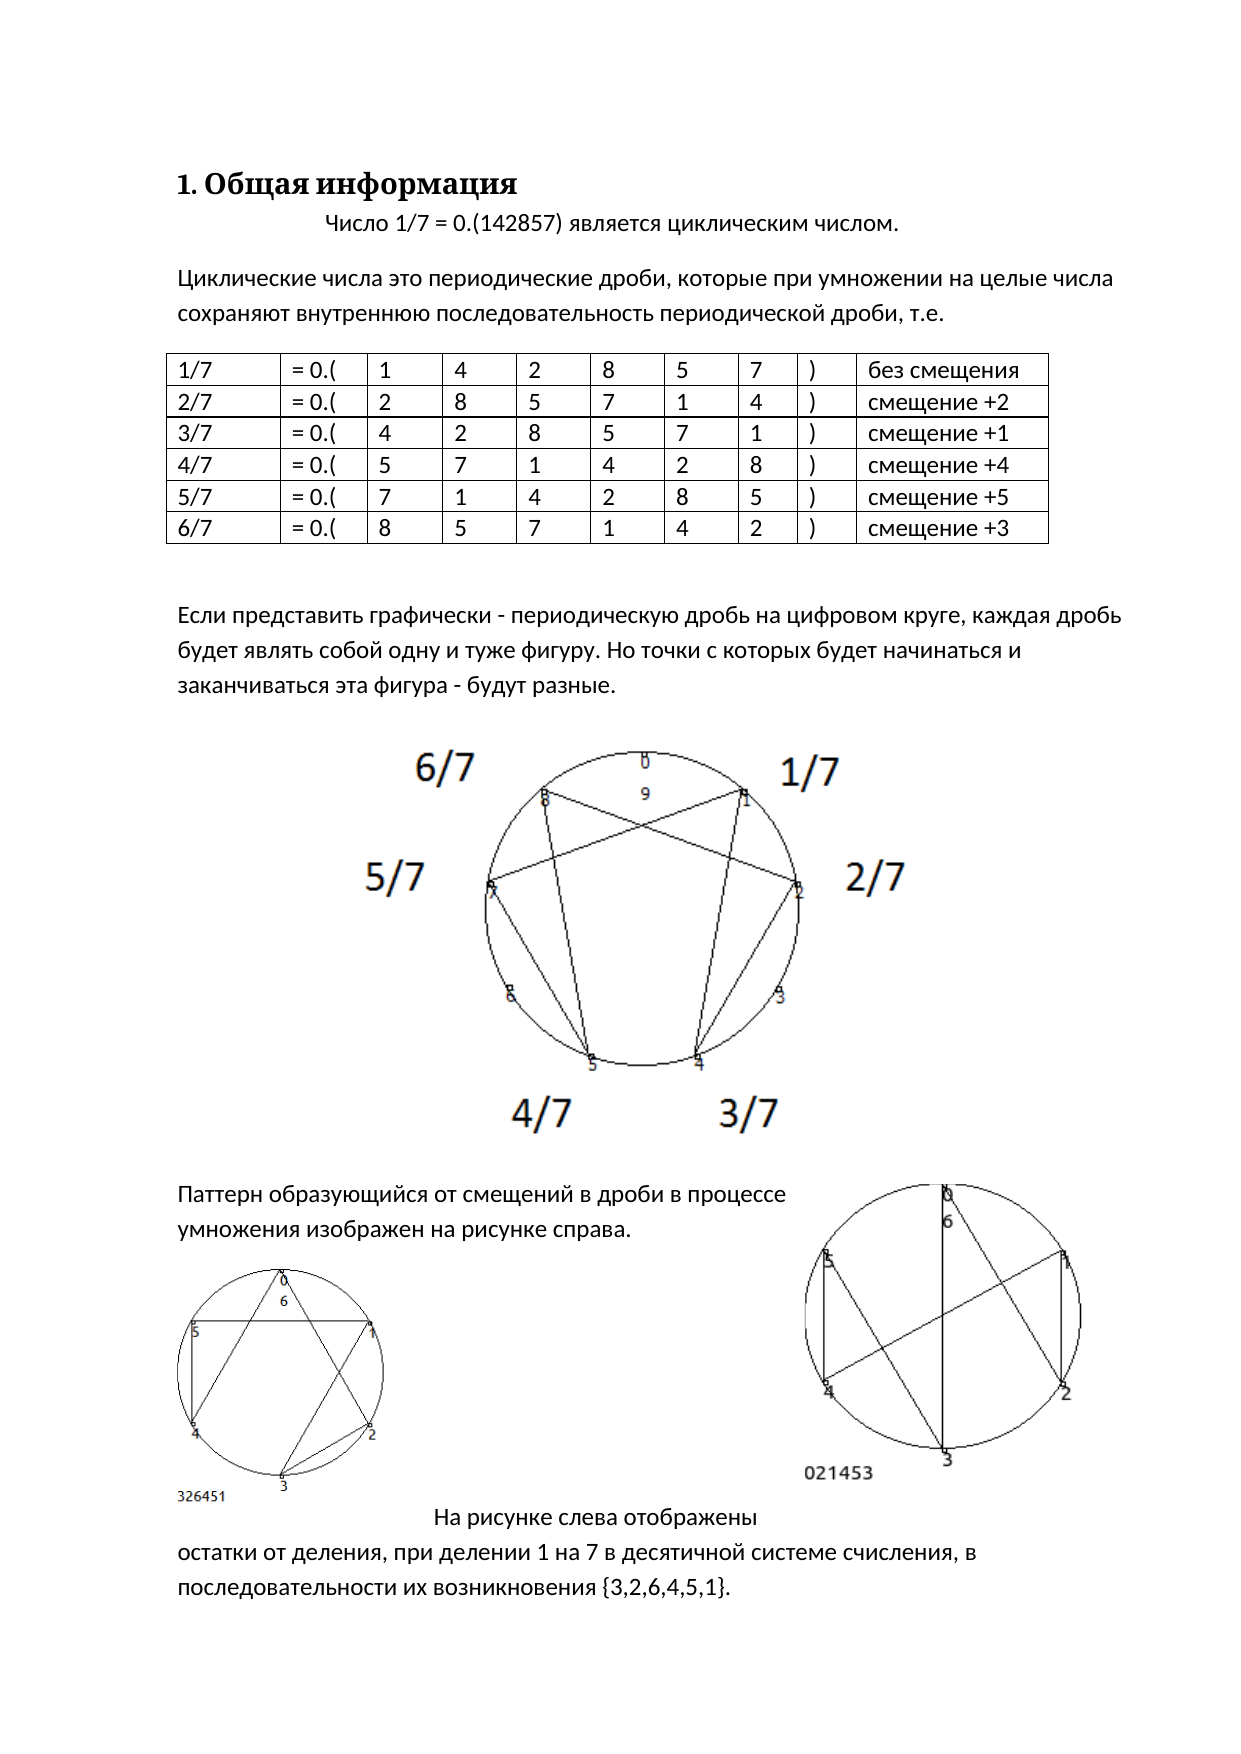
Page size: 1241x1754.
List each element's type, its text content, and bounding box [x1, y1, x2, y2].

table_cell ) [798, 512, 856, 543]
table_cell = 0.( [281, 481, 367, 511]
table_cell 7 [517, 512, 590, 543]
table_cell 7 [591, 386, 664, 416]
table_header 7 [739, 354, 797, 385]
table_cell 1 [443, 481, 516, 511]
table_cell смещение +4 [857, 449, 1048, 479]
table_cell смещение +5 [857, 481, 1048, 511]
table_cell 7 [368, 481, 442, 511]
text Число 1/7 = 0.(142857) является циклическим числом. [177, 207, 1152, 237]
table_cell = 0.( [281, 386, 367, 416]
table_cell 2 [739, 512, 797, 543]
table_cell 5/7 [167, 481, 280, 511]
table_header 4 [443, 354, 516, 385]
table_cell 2 [368, 386, 442, 416]
table_cell ) [798, 481, 856, 511]
table_cell = 0.( [281, 512, 367, 543]
table_cell 4 [591, 449, 664, 479]
table_cell 1 [739, 418, 797, 448]
table_cell 3/7 [167, 418, 280, 448]
table_cell 8 [443, 386, 516, 416]
picture [177, 725, 1135, 1154]
table_cell 2 [591, 481, 664, 511]
table_cell смещение +3 [857, 512, 1048, 543]
table_cell 1 [517, 449, 590, 479]
table_cell 5 [739, 481, 797, 511]
table_cell ) [798, 386, 856, 416]
text Паттерн образующийся от смещений в дроби в процессе умножения изображен на рисунке справа. [177, 1178, 1152, 1244]
table_cell 2/7 [167, 386, 280, 416]
table_header 1 [368, 354, 442, 385]
subtitle 1. Общая информация [177, 168, 1152, 202]
table_cell 8 [517, 418, 590, 448]
table_header 2 [517, 354, 590, 385]
table_cell 5 [368, 449, 442, 479]
table_cell 5 [591, 418, 664, 448]
table_cell 7 [443, 449, 516, 479]
table_cell 4 [665, 512, 738, 543]
table_cell 8 [739, 449, 797, 479]
table_header ) [798, 354, 856, 385]
table_cell 1 [665, 386, 738, 416]
picture [177, 1269, 434, 1526]
table_cell = 0.( [281, 418, 367, 448]
table_cell 5 [443, 512, 516, 543]
table_cell 4 [739, 386, 797, 416]
table_cell 4/7 [167, 449, 280, 479]
table_cell 4 [368, 418, 442, 448]
table_cell 4 [517, 481, 590, 511]
table_cell 1 [591, 512, 664, 543]
table_cell 8 [665, 481, 738, 511]
picture [804, 1184, 1149, 1514]
table_header без смещения [857, 354, 1048, 385]
table_cell ) [798, 418, 856, 448]
table_cell = 0.( [281, 449, 367, 479]
text Если представить графически - периодическую дробь на цифровом круге, каждая дробь будет являть собой одну и туже фигуру. Но точки с которых будет начинаться и заканчиваться эта фигура - будут разные. [177, 599, 1152, 700]
table_cell 8 [368, 512, 442, 543]
table_header = 0.( [281, 354, 367, 385]
table_cell 7 [665, 418, 738, 448]
table_cell смещение +2 [857, 386, 1048, 416]
table_header 8 [591, 354, 664, 385]
table_cell 2 [665, 449, 738, 479]
text Циклические числа это периодические дроби, которые при умножении на целые числа сохраняют внутреннюю последовательность периодической дроби, т.е. [177, 262, 1152, 328]
table_cell 2 [443, 418, 516, 448]
table_cell 5 [517, 386, 590, 416]
text На рисунке слева отображены остатки от деления, при делении 1 на 7 в десятичной системе счисления, в последовательности их возникновения {3,2,6,4,5,1}. [177, 1269, 1152, 1602]
table_cell смещение +1 [857, 418, 1048, 448]
table_header 5 [665, 354, 738, 385]
table_cell ) [798, 449, 856, 479]
table_cell 6/7 [167, 512, 280, 543]
table_header 1/7 [167, 354, 280, 385]
